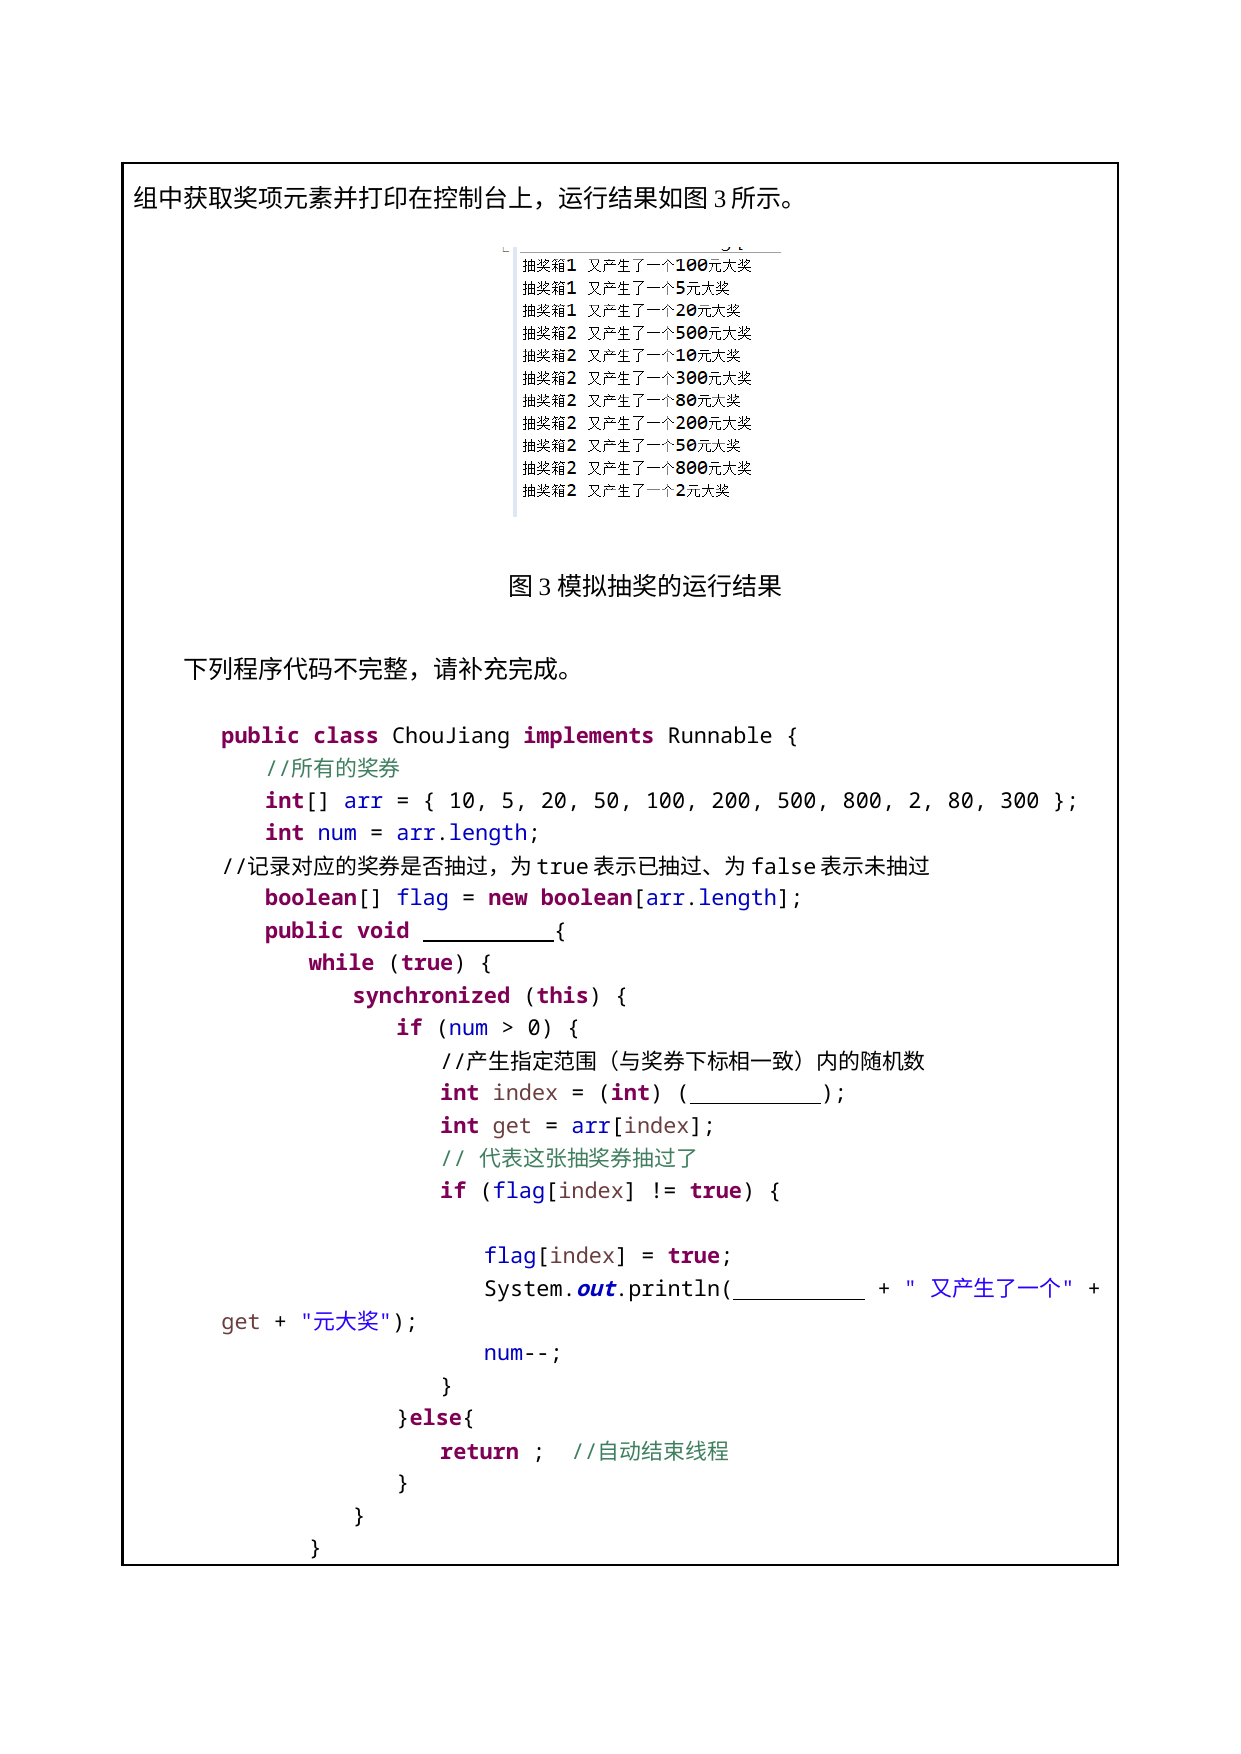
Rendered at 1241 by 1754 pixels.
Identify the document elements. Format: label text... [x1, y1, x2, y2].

picture [502, 247, 782, 517]
